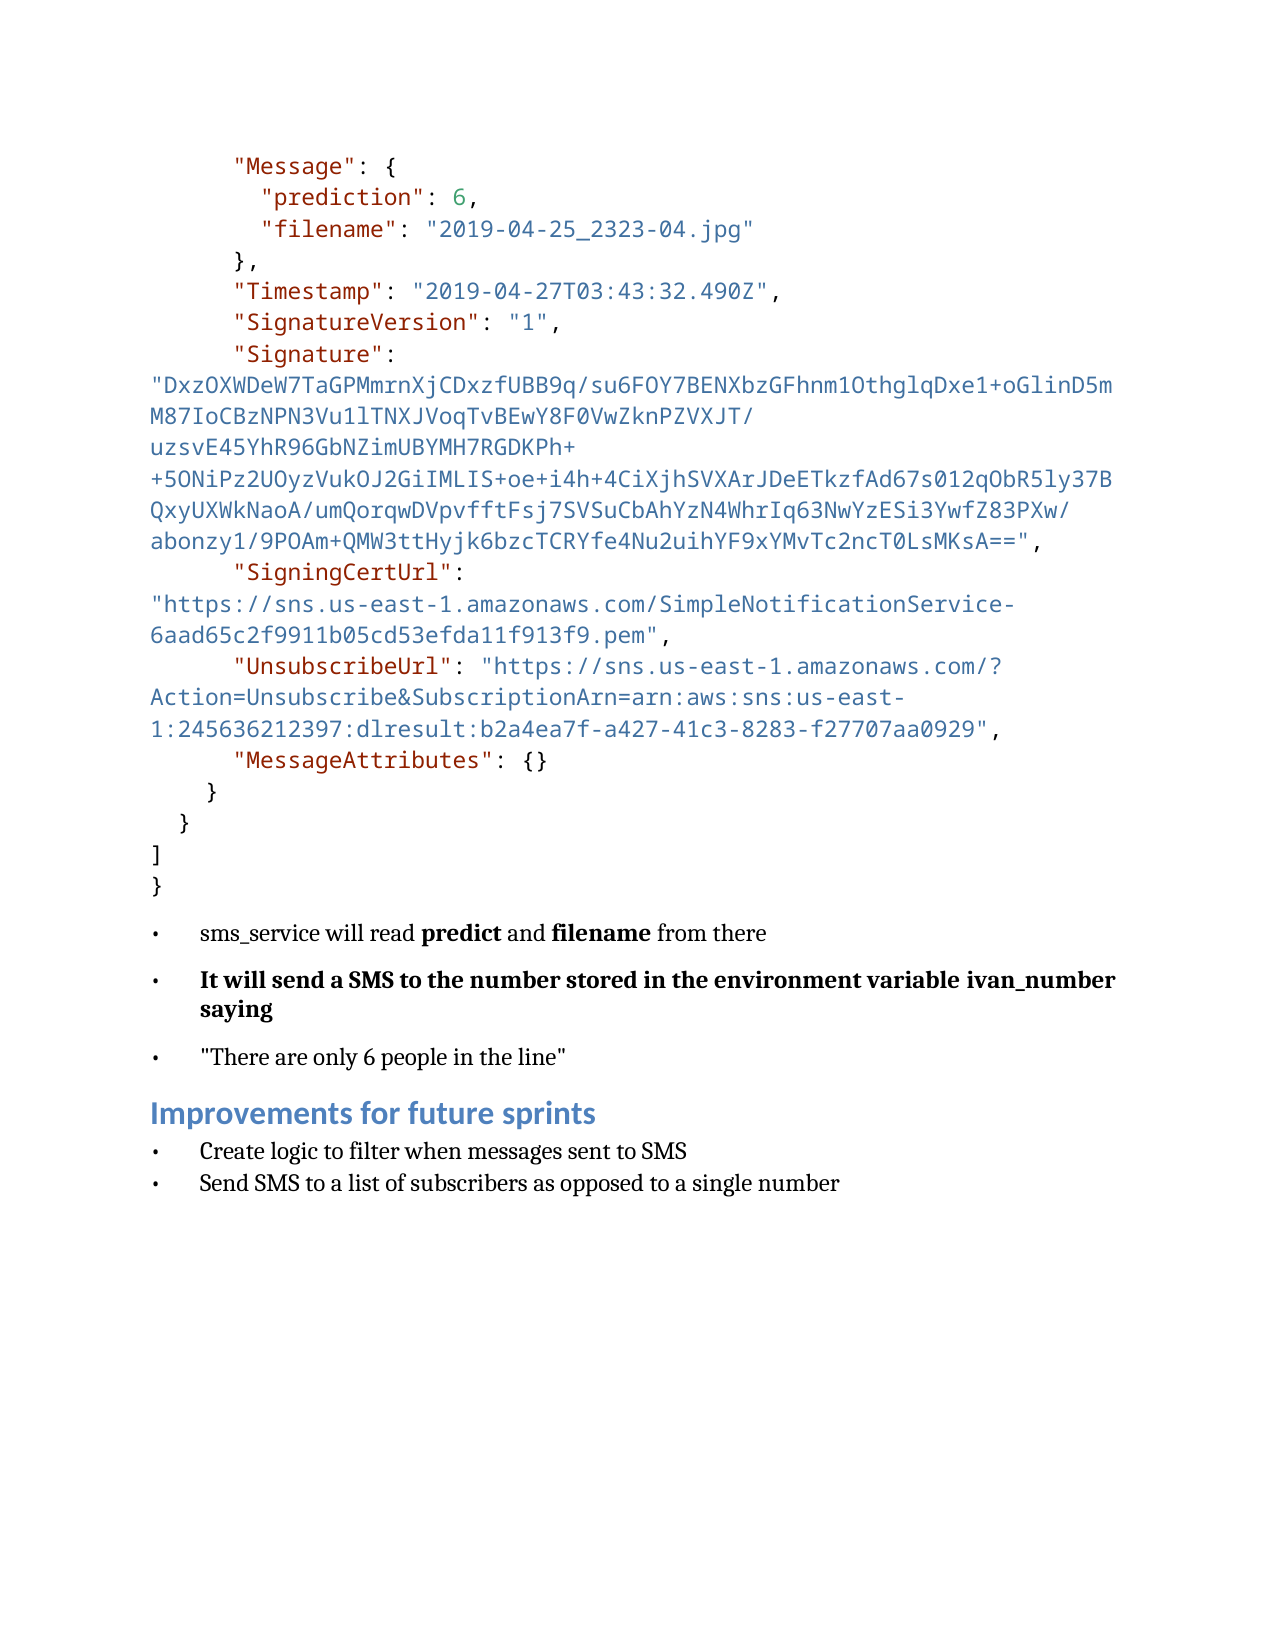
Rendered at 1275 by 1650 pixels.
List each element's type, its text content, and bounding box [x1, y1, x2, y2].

list It will send a SMS to the number stored in the environment variable ivan_number saying [150, 966, 1125, 1024]
list Create logic to filter when messages sent to SMS [150, 1137, 1125, 1165]
list "There are only 6 people in the line" [150, 1042, 1125, 1071]
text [150, 150, 1125, 900]
subtitle Improvements for future sprints [150, 1092, 1125, 1133]
list Send SMS to a list of subscribers as opposed to a single number [150, 1169, 1125, 1198]
list sms_service will read predict and filename from there [150, 919, 1125, 947]
